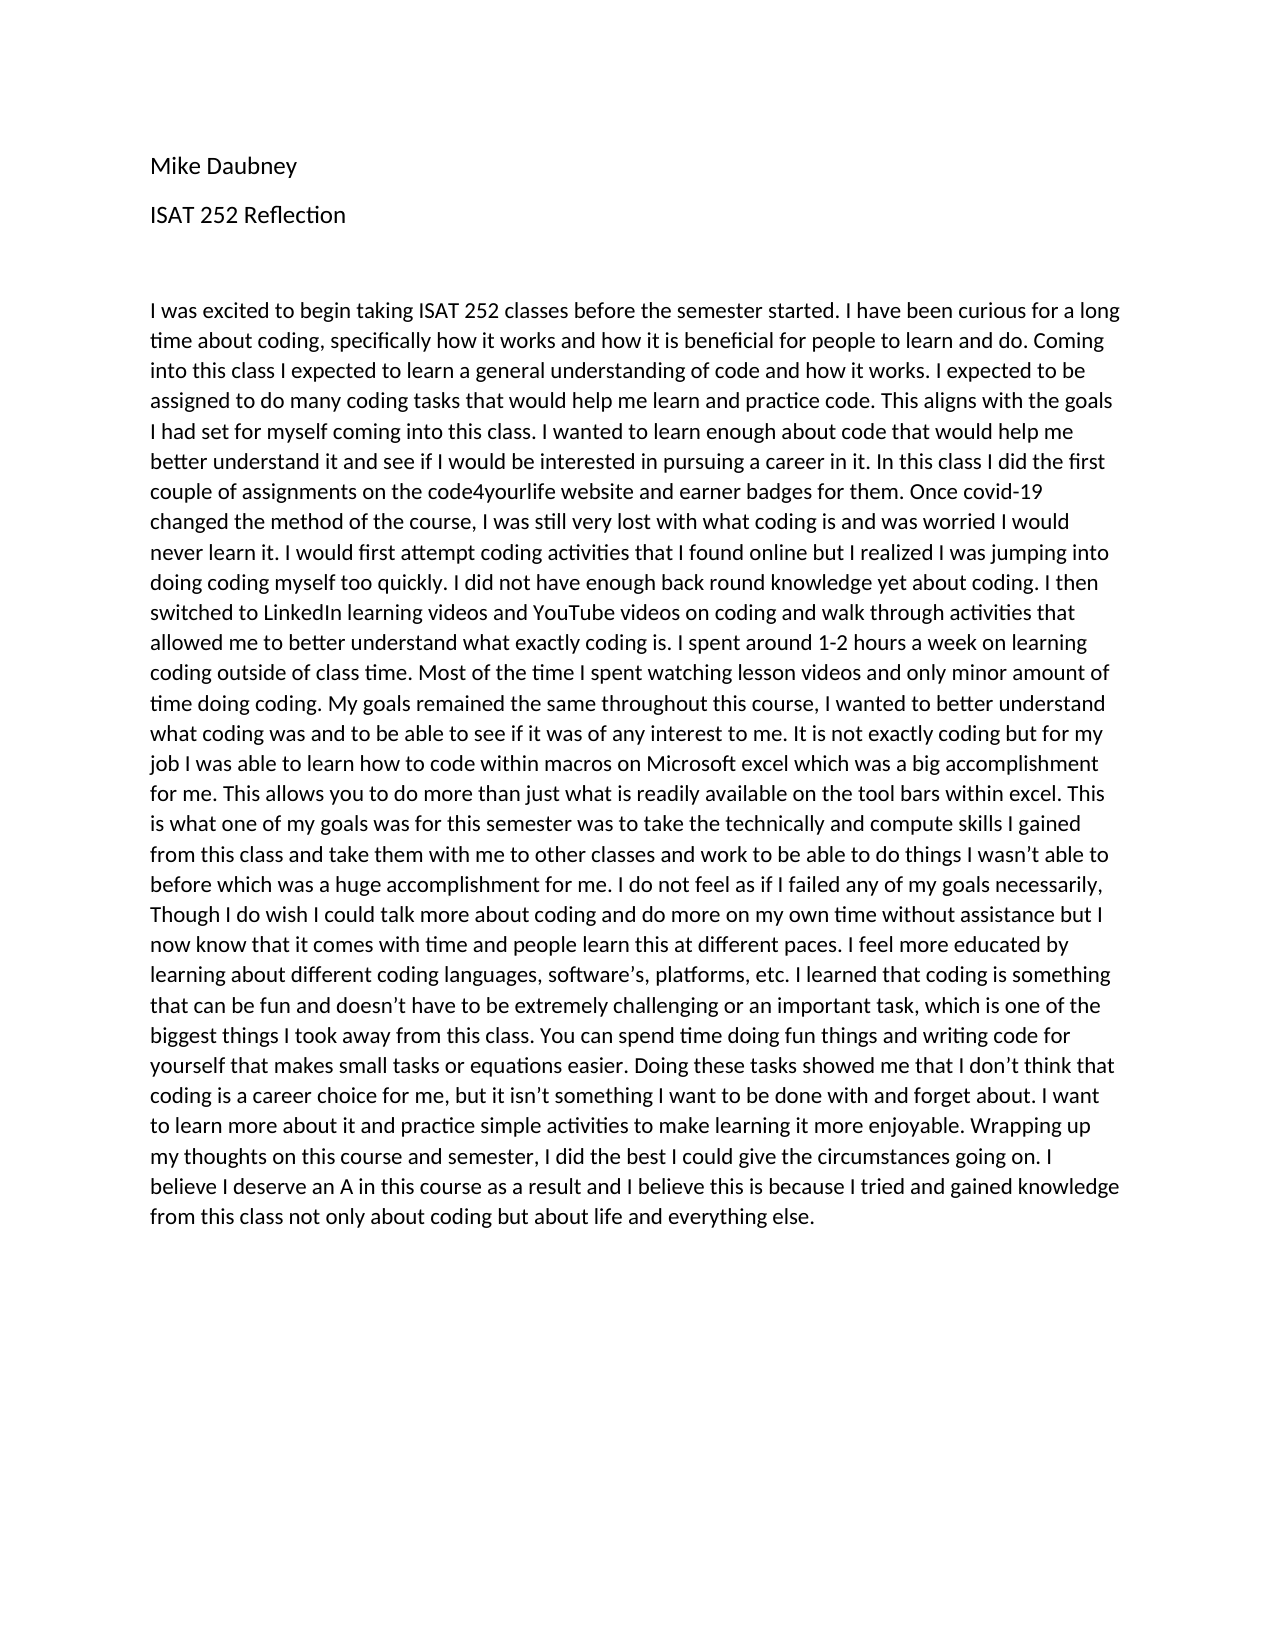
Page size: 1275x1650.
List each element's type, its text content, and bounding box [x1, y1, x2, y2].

text ISAT 252 Reflection [150, 199, 1125, 230]
text I was excited to begin taking ISAT 252 classes before the semester started. I have been curious for a long time about coding, specifically how it works and how it is beneficial for people to learn and do. Coming into this class I expected to learn a general understanding of code and how it works. I expected to be assigned to do many coding tasks that would help me learn and practice code. This aligns with the goals I had set for myself coming into this class. I wanted to learn enough about code that would help me better understand it and see if I would be interested in pursuing a career in it. In this class I did the first couple of assignments on the code4yourlife website and earner badges for them. Once covid-19 changed the method of the course, I was still very lost with what coding is and was worried I would never learn it. I would first attempt coding activities that I found online but I realized I was jumping into doing coding myself too quickly. I did not have enough back round knowledge yet about coding. I then switched to LinkedIn learning videos and YouTube videos on coding and walk through activities that allowed me to better understand what exactly coding is. I spent around 1-2 hours a week on learning coding outside of class time. Most of the time I spent watching lesson videos and only minor amount of time doing coding. My goals remained the same throughout this course, I wanted to better understand what coding was and to be able to see if it was of any interest to me. It is not exactly coding but for my job I was able to learn how to code within macros on Microsoft excel which was a big accomplishment for me. This allows you to do more than just what is readily available on the tool bars within excel. This is what one of my goals was for this semester was to take the technically and compute skills I gained from this class and take them with me to other classes and work to be able to do things I wasn’t able to before which was a huge accomplishment for me. I do not feel as if I failed any of my goals necessarily, Though I do wish I could talk more about coding and do more on my own time without assistance but I now know that it comes with time and people learn this at different paces. I feel more educated by learning about different coding languages, software’s, platforms, etc. I learned that coding is something that can be fun and doesn’t have to be extremely challenging or an important task, which is one of the biggest things I took away from this class. You can spend time doing fun things and writing code for yourself that makes small tasks or equations easier. Doing these tasks showed me that I don’t think that coding is a career choice for me, but it isn’t something I want to be done with and forget about. I want to learn more about it and practice simple activities to make learning it more enjoyable. Wrapping up my thoughts on this course and semester, I did the best I could give the circumstances going on. I believe I deserve an A in this course as a result and I believe this is because I tried and gained knowledge from this class not only about coding but about life and everything else. [150, 296, 1125, 1230]
text Mike Daubney [150, 150, 1125, 181]
